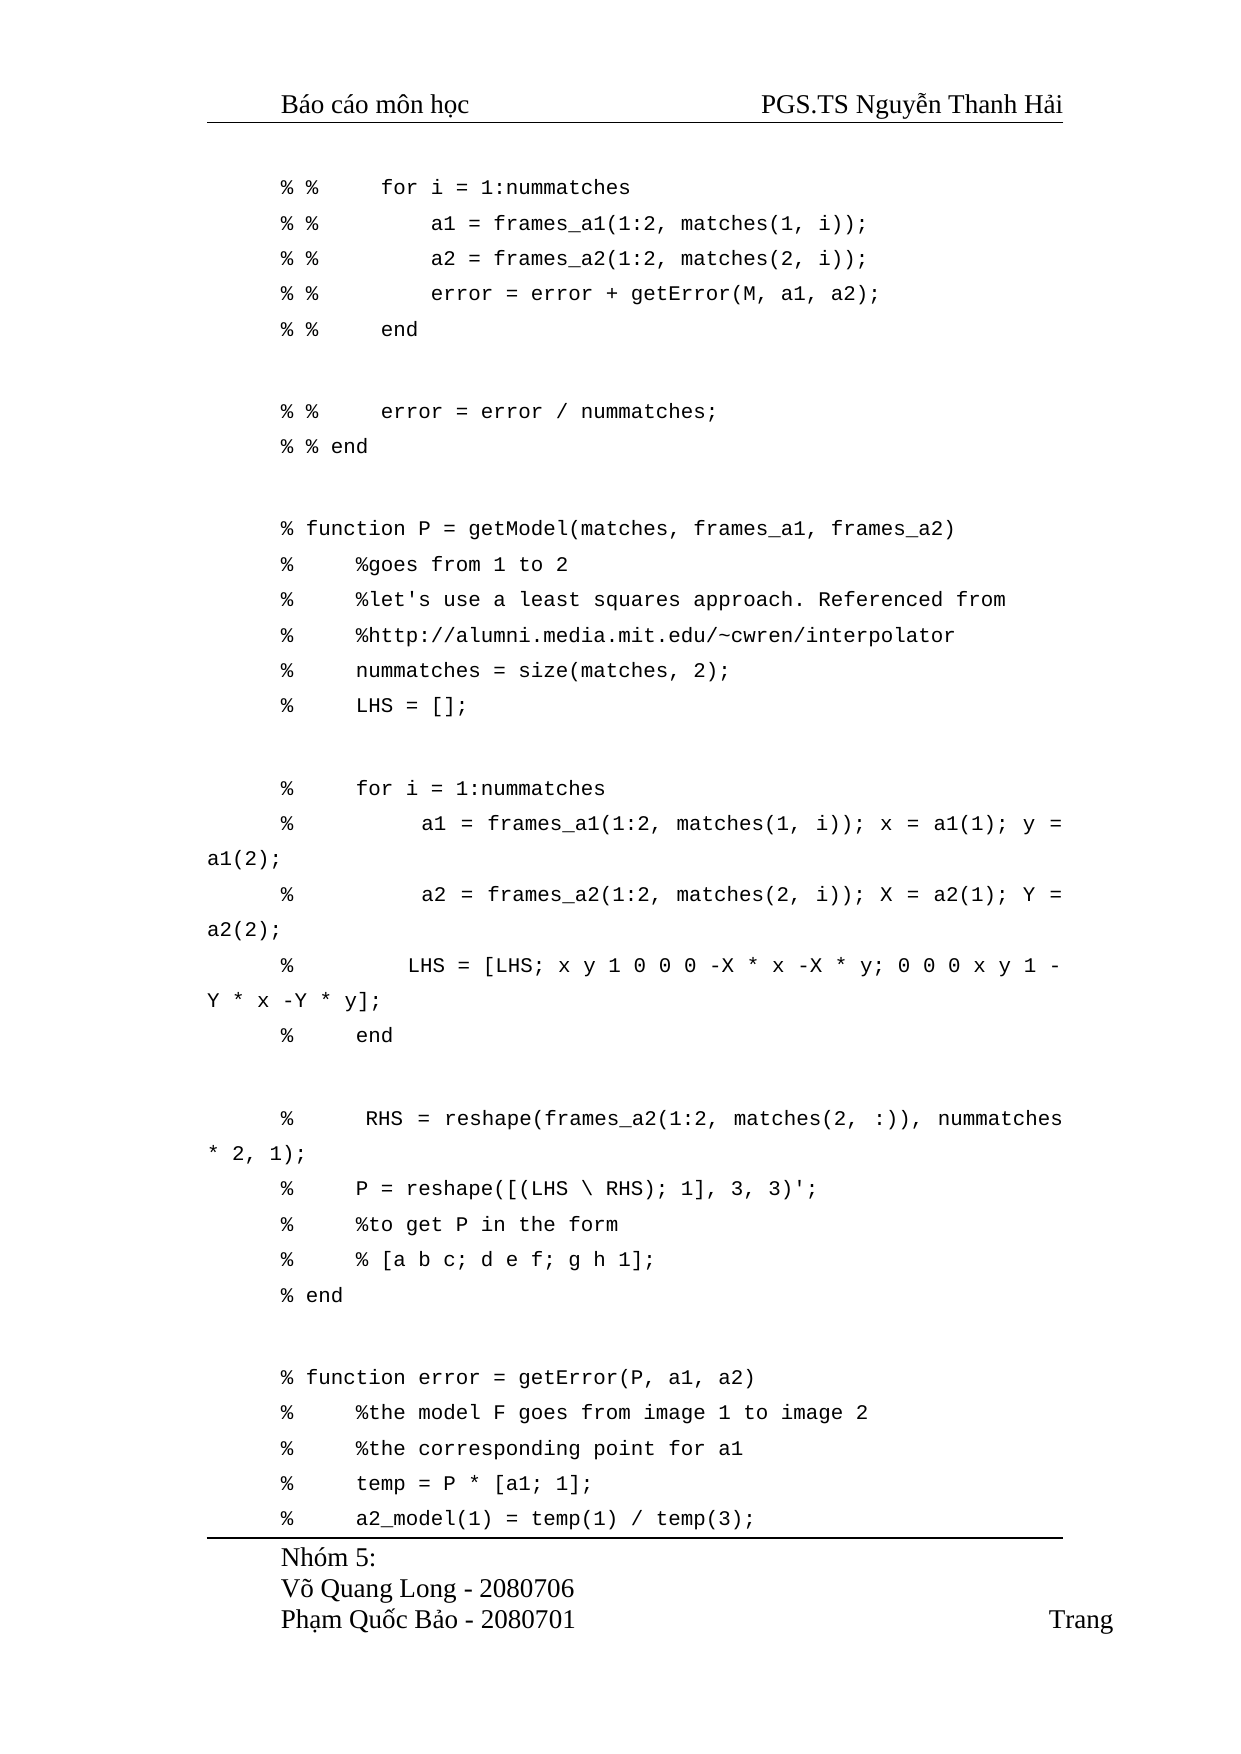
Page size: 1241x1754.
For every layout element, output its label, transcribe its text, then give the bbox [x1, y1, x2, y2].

text % % end [207, 319, 1063, 342]
text % a1 = frames_a1(1:2, matches(1, i)); x = a1(1); y = a1(2); [207, 813, 1063, 872]
text % nummatches = size(matches, 2); [207, 660, 1063, 684]
text % for i = 1:nummatches [207, 778, 1063, 801]
text % temp = P * [a1; 1]; [207, 1473, 1063, 1497]
text % % a1 = frames_a1(1:2, matches(1, i)); [207, 213, 1063, 236]
text % %let's use a least squares approach. Referenced from [207, 589, 1063, 613]
text % % a2 = frames_a2(1:2, matches(2, i)); [207, 248, 1063, 272]
text % %to get P in the form [207, 1214, 1063, 1237]
text % %the corresponding point for a1 [207, 1438, 1063, 1461]
text % a2 = frames_a2(1:2, matches(2, i)); X = a2(1); Y = a2(2); [207, 884, 1063, 943]
text % % error = error + getError(M, a1, a2); [207, 283, 1063, 307]
text % function error = getError(P, a1, a2) [207, 1367, 1063, 1390]
text % %goes from 1 to 2 [207, 554, 1063, 577]
text % P = reshape([(LHS \ RHS); 1], 3, 3)'; [207, 1178, 1063, 1202]
text % function P = getModel(matches, frames_a1, frames_a2) [207, 518, 1063, 542]
text % RHS = reshape(frames_a2(1:2, matches(2, :)), nummatches * 2, 1); [207, 1108, 1063, 1167]
text % end [207, 1026, 1063, 1049]
text % end [207, 1285, 1063, 1308]
text % % error = error / nummatches; [207, 401, 1063, 424]
text % % [a b c; d e f; g h 1]; [207, 1249, 1063, 1273]
text % %the model F goes from image 1 to image 2 [207, 1402, 1063, 1426]
text % % end [207, 436, 1063, 460]
text % % for i = 1:nummatches [207, 177, 1063, 201]
text % LHS = []; [207, 696, 1063, 719]
text % %http://alumni.media.mit.edu/~cwren/interpolator [207, 625, 1063, 648]
text % a2_model(1) = temp(1) / temp(3); [207, 1508, 1063, 1532]
text % LHS = [LHS; x y 1 0 0 0 -X * x -X * y; 0 0 0 x y 1 -Y * x -Y * y]; [207, 955, 1063, 1014]
